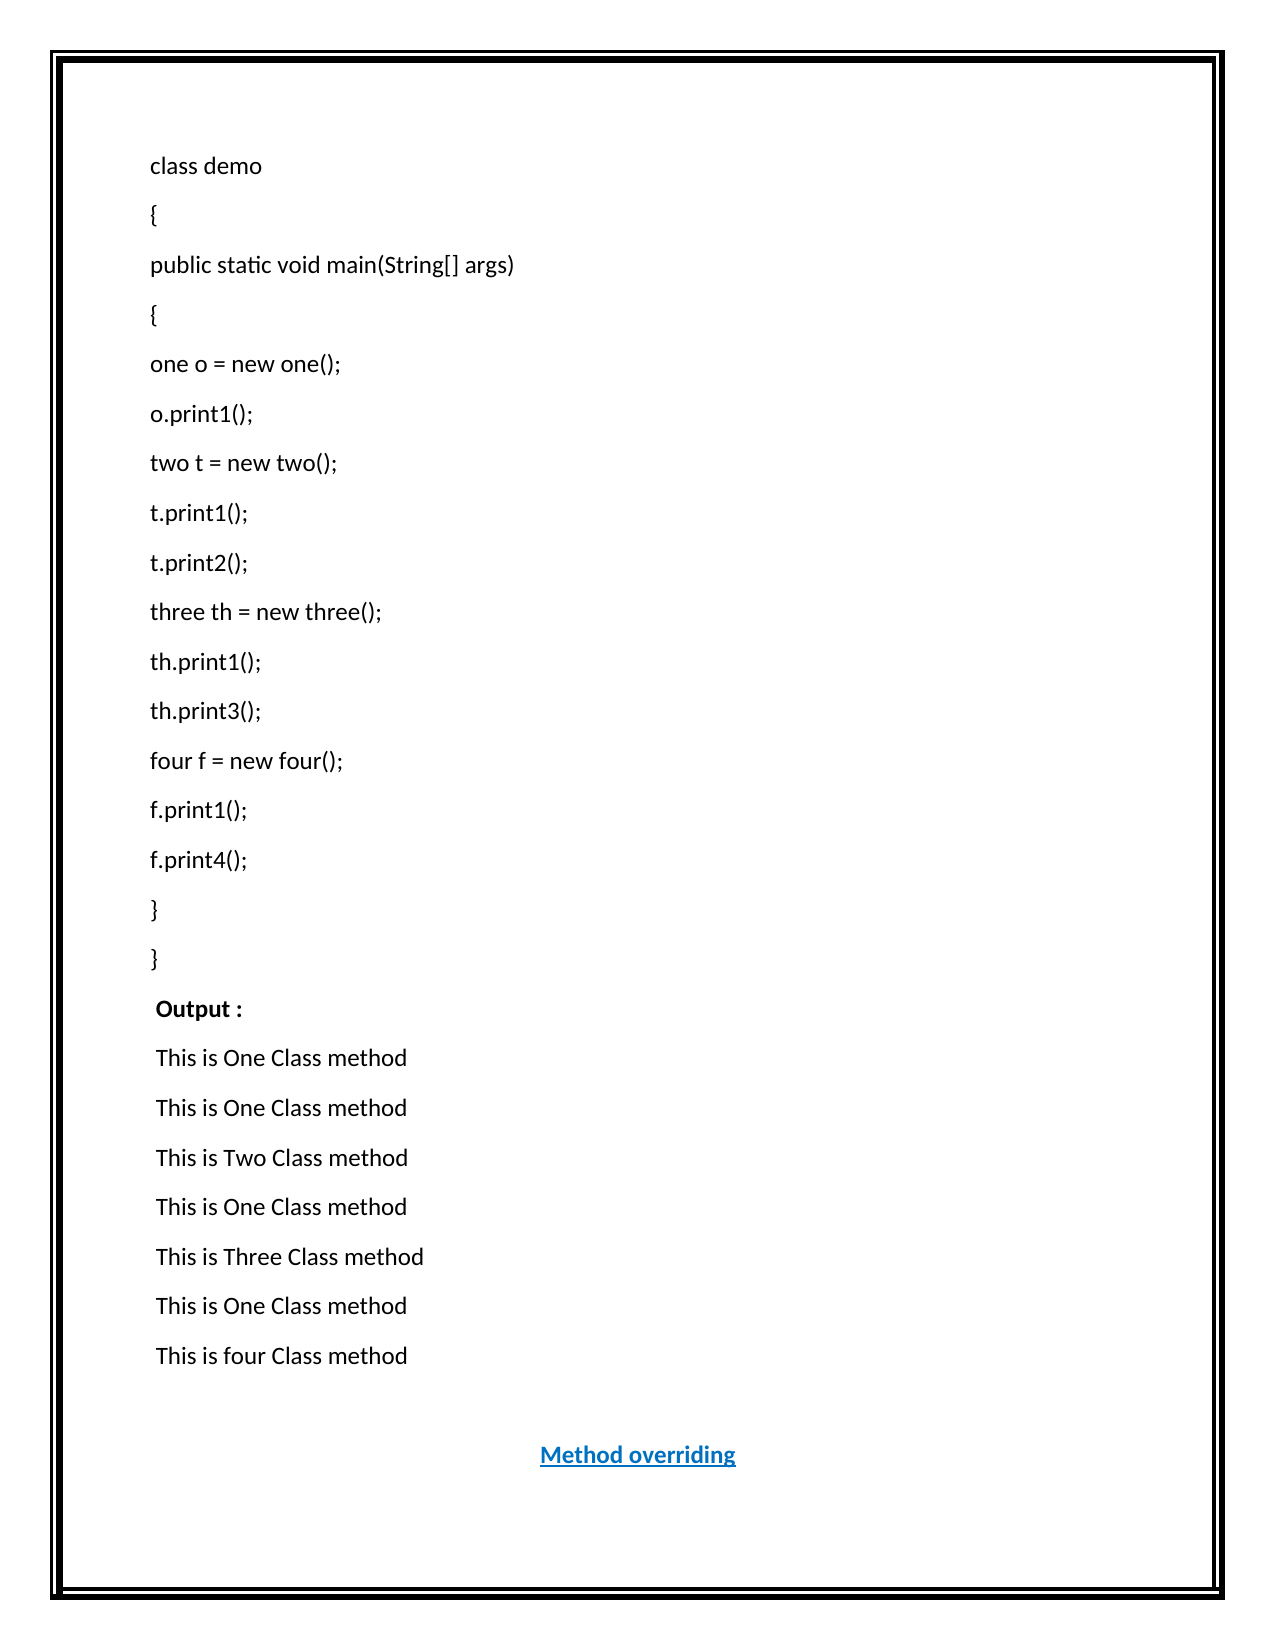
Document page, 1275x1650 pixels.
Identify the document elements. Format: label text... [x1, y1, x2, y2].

text t.print1(); [150, 497, 1125, 528]
text o.print1(); [150, 398, 1125, 428]
text t.print2(); [150, 547, 1125, 577]
text th.print1(); [150, 646, 1125, 676]
text two t = new two(); [150, 447, 1125, 478]
text four f = new four(); [150, 745, 1125, 776]
text This is Three Class method [150, 1241, 1125, 1271]
text } [150, 894, 1125, 924]
text Output : [150, 993, 1125, 1023]
text This is One Class method [150, 1042, 1125, 1073]
text three th = new three(); [150, 596, 1125, 627]
text This is four Class method [150, 1340, 1125, 1371]
text th.print3(); [150, 695, 1125, 726]
text This is One Class method [150, 1290, 1125, 1321]
text This is Two Class method [150, 1142, 1125, 1172]
text This is One Class method [150, 1191, 1125, 1222]
text f.print4(); [150, 844, 1125, 875]
text public static void main(String[] args) [150, 249, 1125, 280]
text } [150, 943, 1125, 974]
text one o = new one(); [150, 348, 1125, 379]
text class demo [150, 150, 1125, 181]
text { [150, 299, 1125, 329]
text f.print1(); [150, 794, 1125, 825]
text Method overriding [150, 1439, 1125, 1470]
text { [150, 199, 1125, 230]
text This is One Class method [150, 1092, 1125, 1123]
